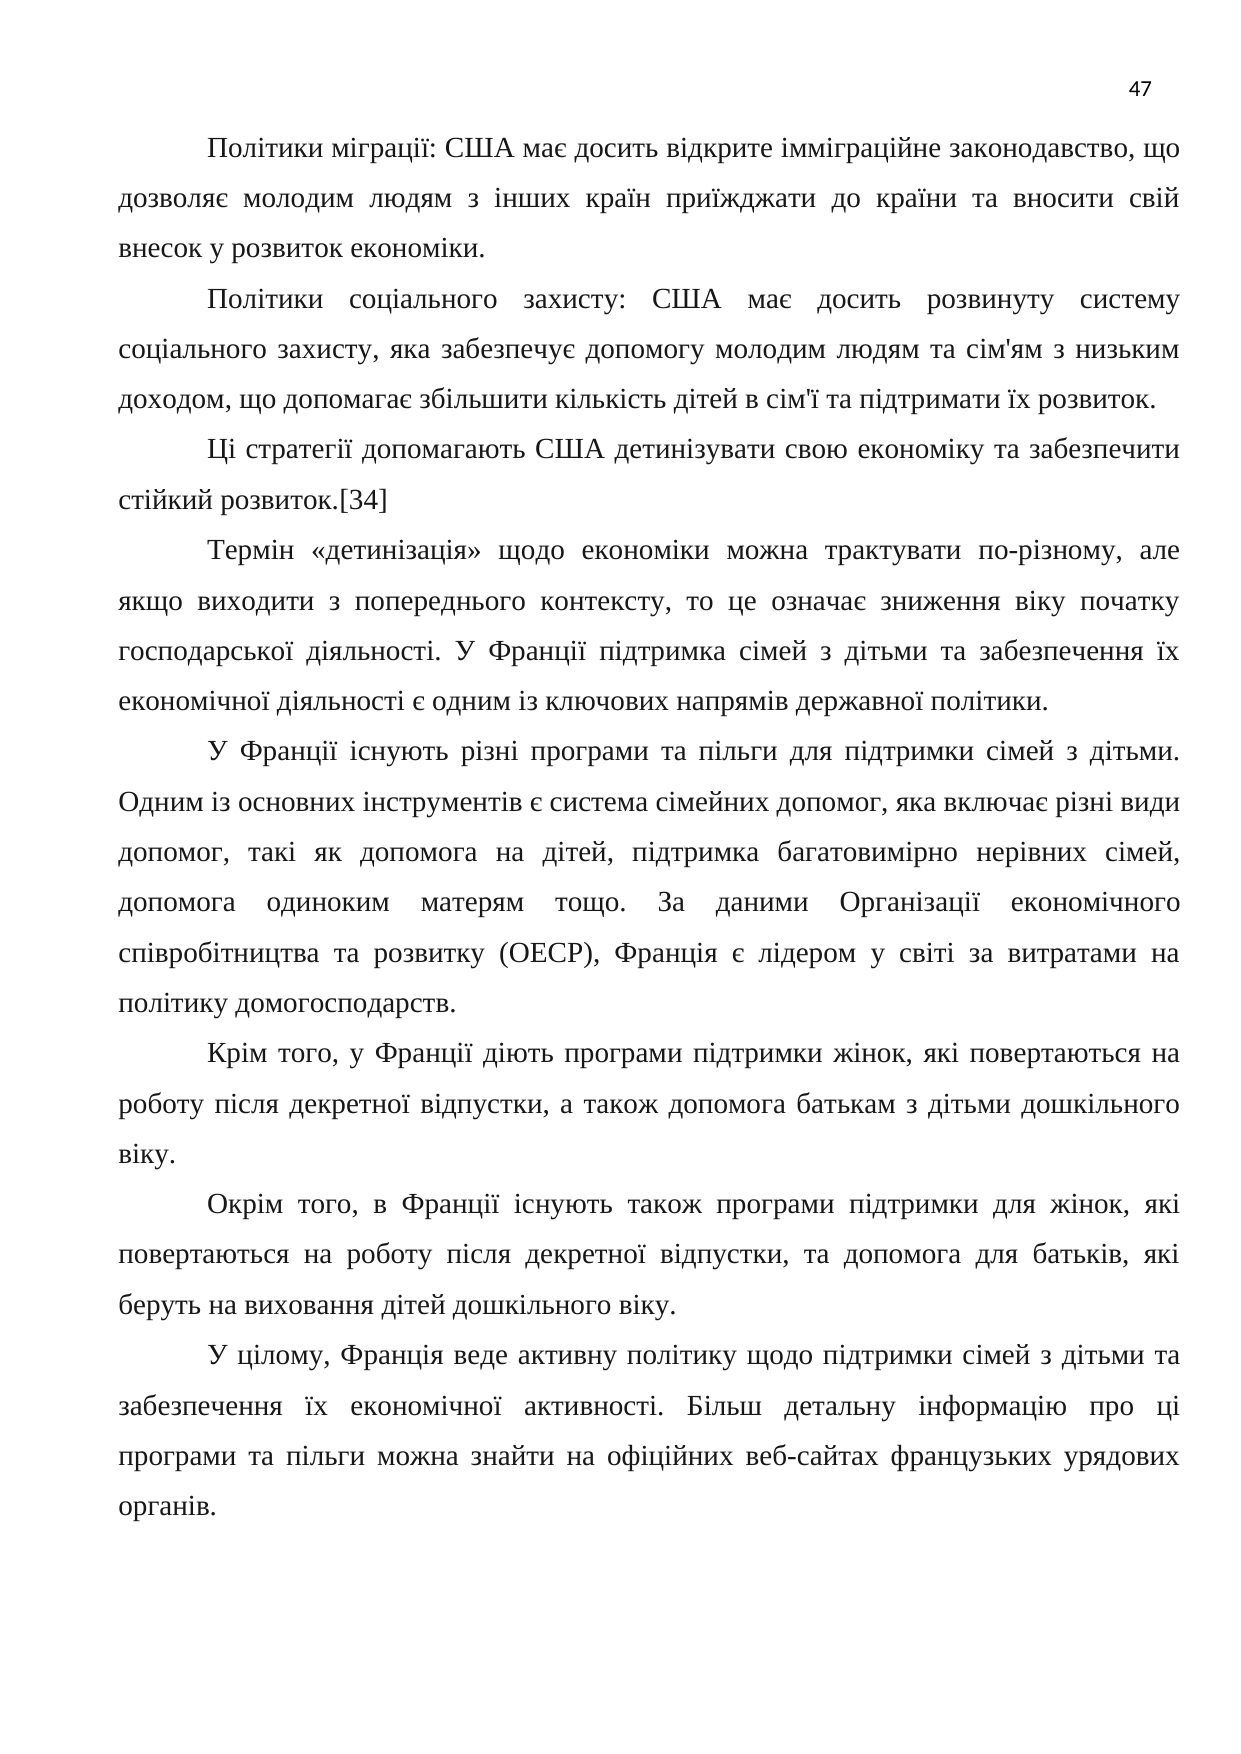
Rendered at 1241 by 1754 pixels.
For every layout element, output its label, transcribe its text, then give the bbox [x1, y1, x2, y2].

text Політики міграції: США має досить відкрите імміграційне законодавство, що дозволяє молодим людям з інших країн приїжджати до країни та вносити свій внесок у розвиток економіки. [118, 130, 1181, 264]
text Політики соціального захисту: США має досить розвинуту систему соціального захисту, яка забезпечує допомогу молодим людям та сім'ям з низьким доходом, що допомагає збільшити кількість дітей в сім'ї та підтримати їх розвиток. [118, 281, 1181, 415]
text Крім того, у Франції діють програми підтримки жінок, які повертаються на роботу після декретної відпустки, а також допомога батькам з дітьми дошкільного віку. [118, 1035, 1181, 1169]
text Ці стратегії допомагають США детинізувати свою економіку та забезпечити стійкий розвиток.[34] [118, 432, 1181, 516]
text У Франції існують різні програми та пільги для підтримки сімей з дітьми. Одним із основних інструментів є система сімейних допомог, яка включає різні види допомог, такі як допомога на дітей, підтримка багатовимірно нерівних сімей, допомога одиноким матерям тощо. За даними Організації економічного співробітництва та розвитку (ОЕСР), Франція є лідером у світі за витратами на політику домогосподарств. [118, 733, 1181, 1019]
text Окрім того, в Франції існують також програми підтримки для жінок, які повертаються на роботу після декретної відпустки, та допомога для батьків, які беруть на виховання дітей дошкільного віку. [118, 1186, 1181, 1321]
text У цілому, Франція веде активну політику щодо підтримки сімей з дітьми та забезпечення їх економічної активності. Більш детальну інформацію про ці програми та пільги можна знайти на офіційних веб-сайтах французьких урядових органів. [118, 1337, 1181, 1522]
text Термін «детинізація» щодо економіки можна трактувати по-різному, але якщо виходити з попереднього контексту, то це означає зниження віку початку господарської діяльності. У Франції підтримка сімей з дітьми та забезпечення їх економічної діяльності є одним із ключових напрямів державної політики. [118, 532, 1181, 717]
